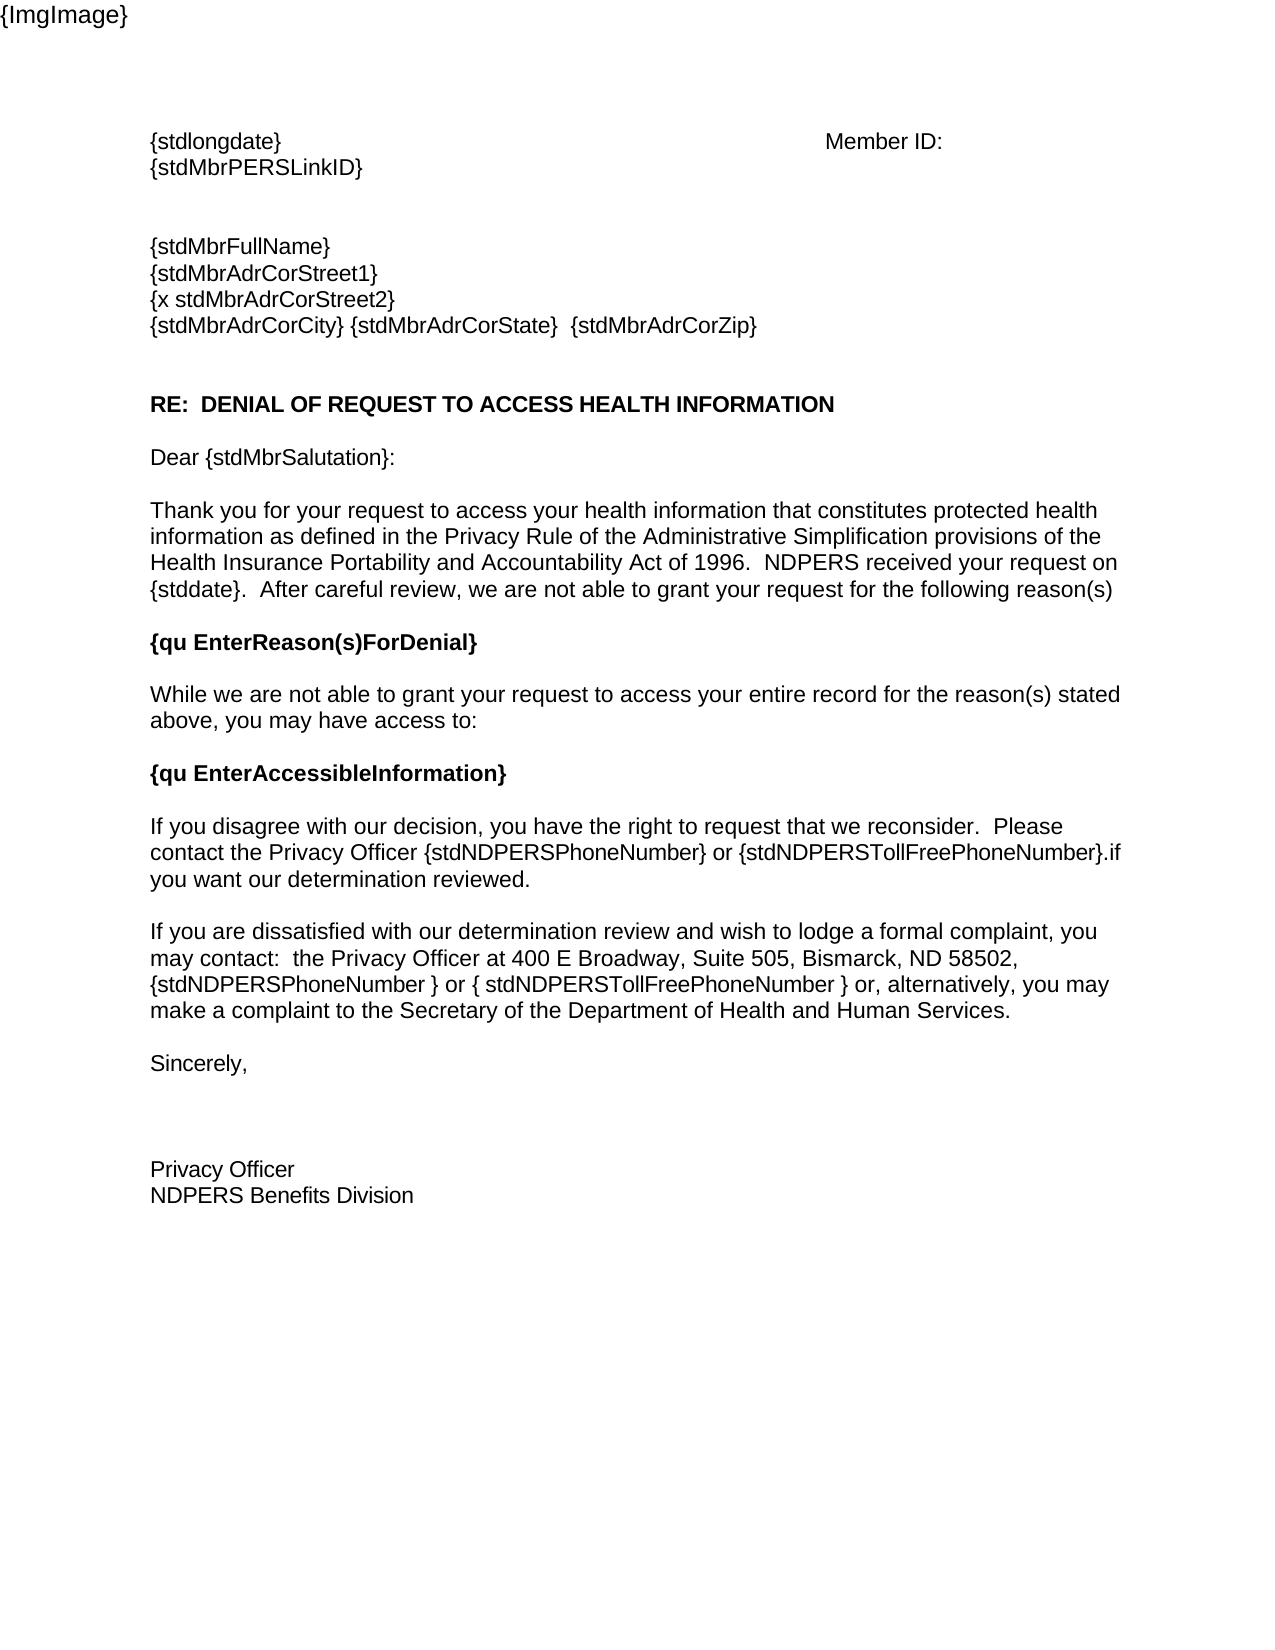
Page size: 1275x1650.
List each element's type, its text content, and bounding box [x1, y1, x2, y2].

text NDPERS Benefits Division [150, 1182, 1125, 1208]
text {stdMbrFullName} [150, 233, 1125, 259]
text Thank you for your request to access your health information that constitutes protected health information as defined in the Privacy Rule of the Administrative Simplification provisions of the Health Insurance Portability and Accountability Act of 1996. NDPERS received your request on {stddate}. After careful review, we are not able to grant your request for the following reason(s) [150, 497, 1125, 602]
text Sincerely, [150, 1050, 1125, 1076]
title {qu EnterAccessibleInformation} [150, 760, 1125, 787]
text If you disagree with our decision, you have the right to request that we reconsider. Please contact the Privacy Officer {stdNDPERSPhoneNumber} or {stdNDPERSTollFreePhoneNumber}.if you want our determination reviewed. [150, 813, 1125, 892]
text Privacy Officer [150, 1156, 1125, 1182]
title While we are not able to grant your request to access your entire record for the reason(s) stated above, you may have access to: [150, 681, 1125, 734]
text Dear {stdMbrSalutation}: [150, 444, 1125, 470]
text {stdMbrAdrCorCity} {stdMbrAdrCorState} {stdMbrAdrCorZip} [150, 312, 1125, 338]
title {qu EnterReason(s)ForDenial} [150, 628, 1125, 655]
title If you are dissatisfied with our determination review and wish to lodge a formal complaint, you may contact: the Privacy Officer at 400 E Broadway, Suite 505, Bismarck, ND 58502, {stdNDPERSPhoneNumber } or { stdNDPERSTollFreePhoneNumber } or, alternatively, you may make a complaint to the Secretary of the Department of Health and Human Services. [150, 918, 1125, 1024]
text {stdlongdate} Member ID: {stdMbrPERSLinkID} [150, 128, 1125, 180]
text {x stdMbrAdrCorStreet2} [150, 286, 1125, 312]
text {stdMbrAdrCorStreet1} [150, 259, 1125, 286]
text RE: DENIAL OF REQUEST TO ACCESS HEALTH INFORMATION [150, 391, 1125, 418]
